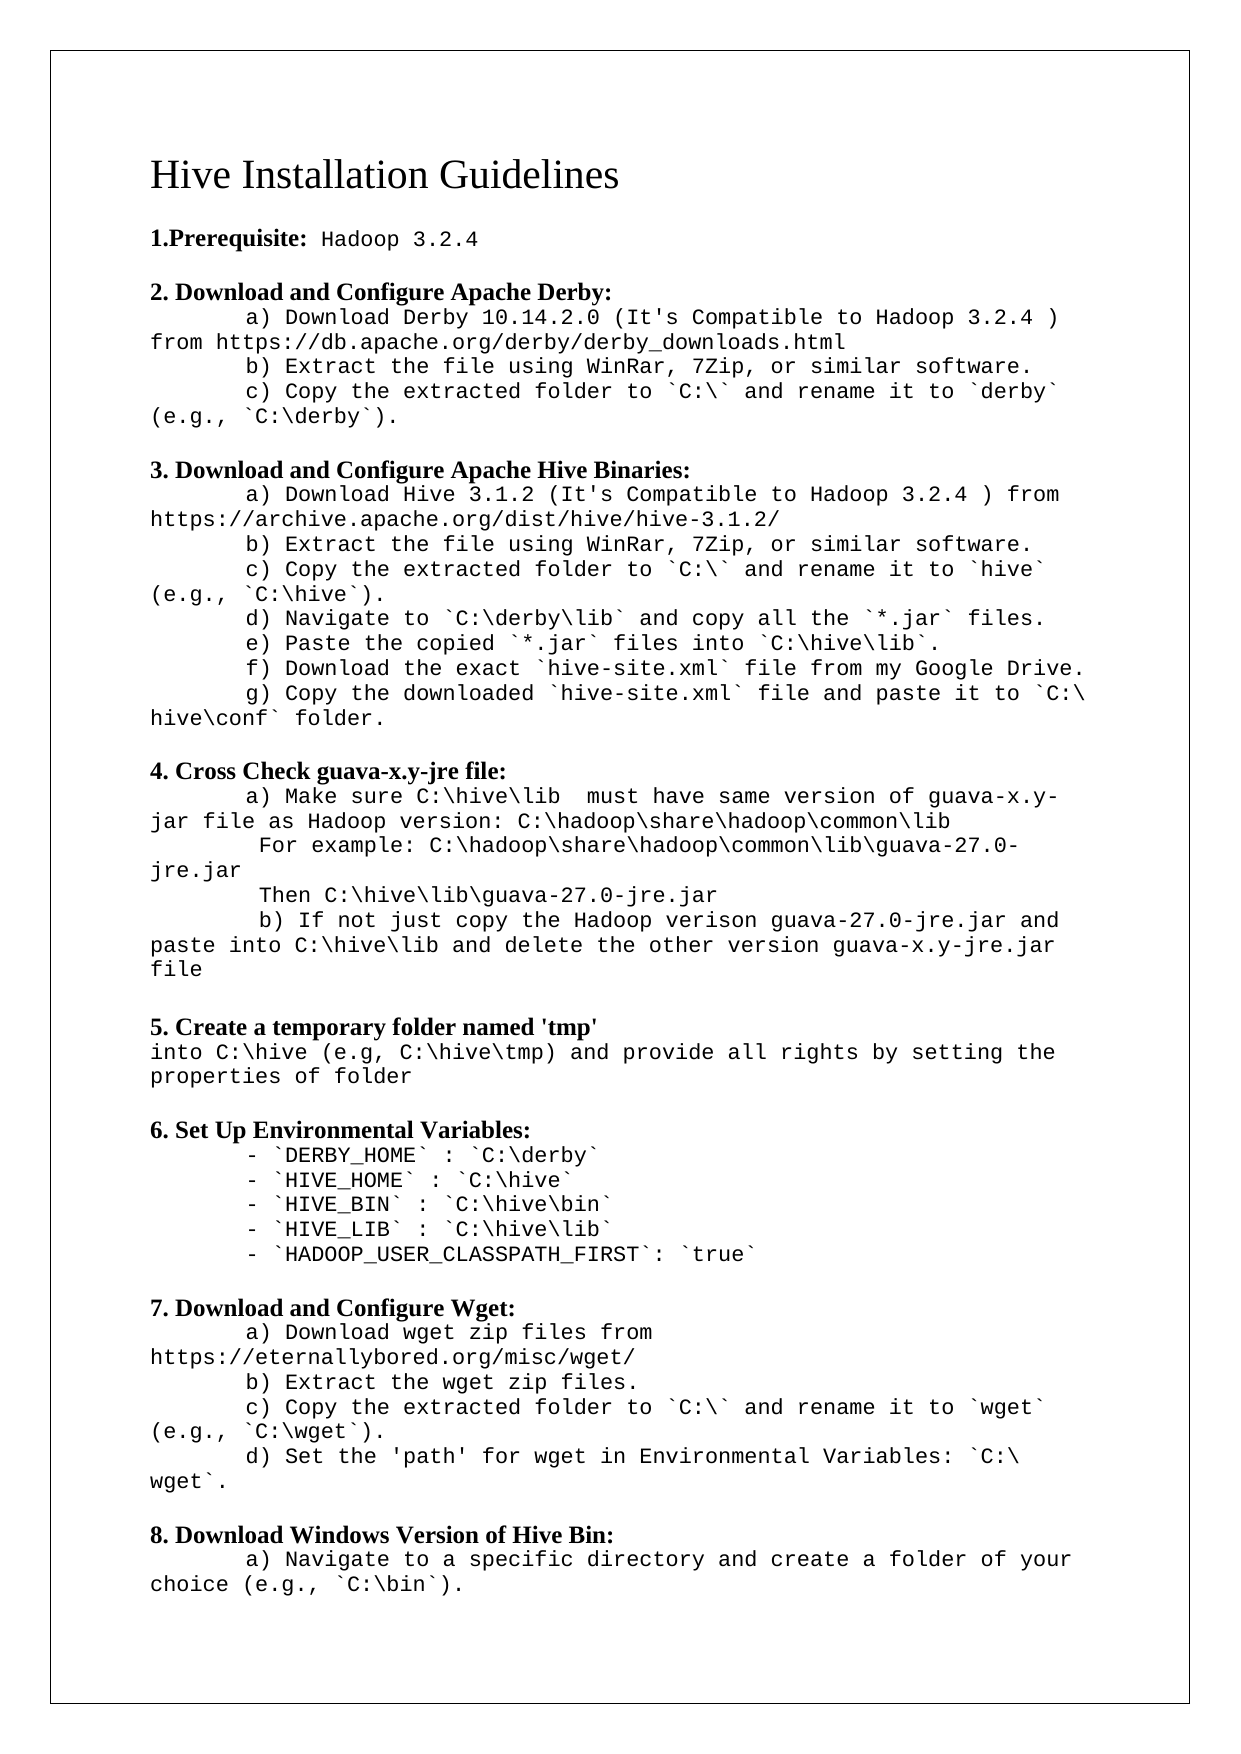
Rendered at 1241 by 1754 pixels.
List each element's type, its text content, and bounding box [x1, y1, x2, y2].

text 4. Cross Check guava-x.y-jre file: [150, 756, 1090, 785]
text b) Extract the file using WinRar, 7Zip, or similar software. [150, 356, 1090, 381]
text For example: C:\hadoop\share\hadoop\common\lib\guava-27.0-jre.jar [150, 835, 1090, 884]
text a) Download Hive 3.1.2 (It's Compatible to Hadoop 3.2.4 ) from https://archive.apache.org/dist/hive/hive-3.1.2/ [150, 484, 1090, 533]
text f) Download the exact `hive-site.xml` file from my Google Drive. [150, 657, 1090, 682]
text a) Download Derby 10.14.2.0 (It's Compatible to Hadoop 3.2.4 ) from https://db.apache.org/derby/derby_downloads.html [150, 306, 1090, 356]
text c) Copy the extracted folder to `C:\` and rename it to `derby` (e.g., `C:\derby`). [150, 381, 1090, 430]
text e) Paste the copied `*.jar` files into `C:\hive\lib`. [150, 632, 1090, 657]
text b) If not just copy the Hadoop verison guava-27.0-jre.jar and paste into C:\hive\lib and delete the other version guava-x.y-jre.jar file [150, 909, 1090, 983]
text - `HIVE_BIN` : `C:\hive\bin` [150, 1194, 1090, 1218]
text a) Make sure C:\hive\lib must have same version of guava-x.y-jar file as Hadoop version: C:\hadoop\share\hadoop\common\lib [150, 785, 1090, 835]
text - `HIVE_LIB` : `C:\hive\lib` [150, 1218, 1090, 1243]
text 7. Download and Configure Wget: [150, 1293, 1090, 1322]
text - `DERBY_HOME` : `C:\derby` [150, 1144, 1090, 1169]
text 1.Prerequisite: Hadoop 3.2.4 [150, 223, 1090, 253]
text 6. Set Up Environmental Variables: [150, 1115, 1090, 1144]
text b) Extract the wget zip files. [150, 1371, 1090, 1396]
text 5. Create a temporary folder named 'tmp' into C:\hive (e.g, C:\hive\tmp) and provide all rights by setting the properties of folder [150, 1012, 1090, 1091]
text d) Navigate to `C:\derby\lib` and copy all the `*.jar` files. [150, 608, 1090, 632]
text c) Copy the extracted folder to `C:\` and rename it to `hive` (e.g., `C:\hive`). [150, 558, 1090, 608]
text b) Extract the file using WinRar, 7Zip, or similar software. [150, 533, 1090, 558]
text Then C:\hive\lib\guava-27.0-jre.jar [150, 884, 1090, 909]
text 2. Download and Configure Apache Derby: [150, 277, 1090, 306]
text Hive Installation Guidelines [150, 150, 1090, 198]
text g) Copy the downloaded `hive-site.xml` file and paste it to `C:\hive\conf` folder. [150, 682, 1090, 732]
text - `HADOOP_USER_CLASSPATH_FIRST`: `true` [150, 1243, 1090, 1268]
text 8. Download Windows Version of Hive Bin: [150, 1520, 1090, 1549]
text 3. Download and Configure Apache Hive Binaries: [150, 455, 1090, 484]
text a) Download wget zip files from https://eternallybored.org/misc/wget/ [150, 1322, 1090, 1371]
text d) Set the 'path' for wget in Environmental Variables: `C:\wget`. [150, 1446, 1090, 1495]
text c) Copy the extracted folder to `C:\` and rename it to `wget` (e.g., `C:\wget`). [150, 1396, 1090, 1446]
text - `HIVE_HOME` : `C:\hive` [150, 1169, 1090, 1194]
text a) Navigate to a specific directory and create a folder of your choice (e.g., `C:\bin`). [150, 1549, 1090, 1598]
